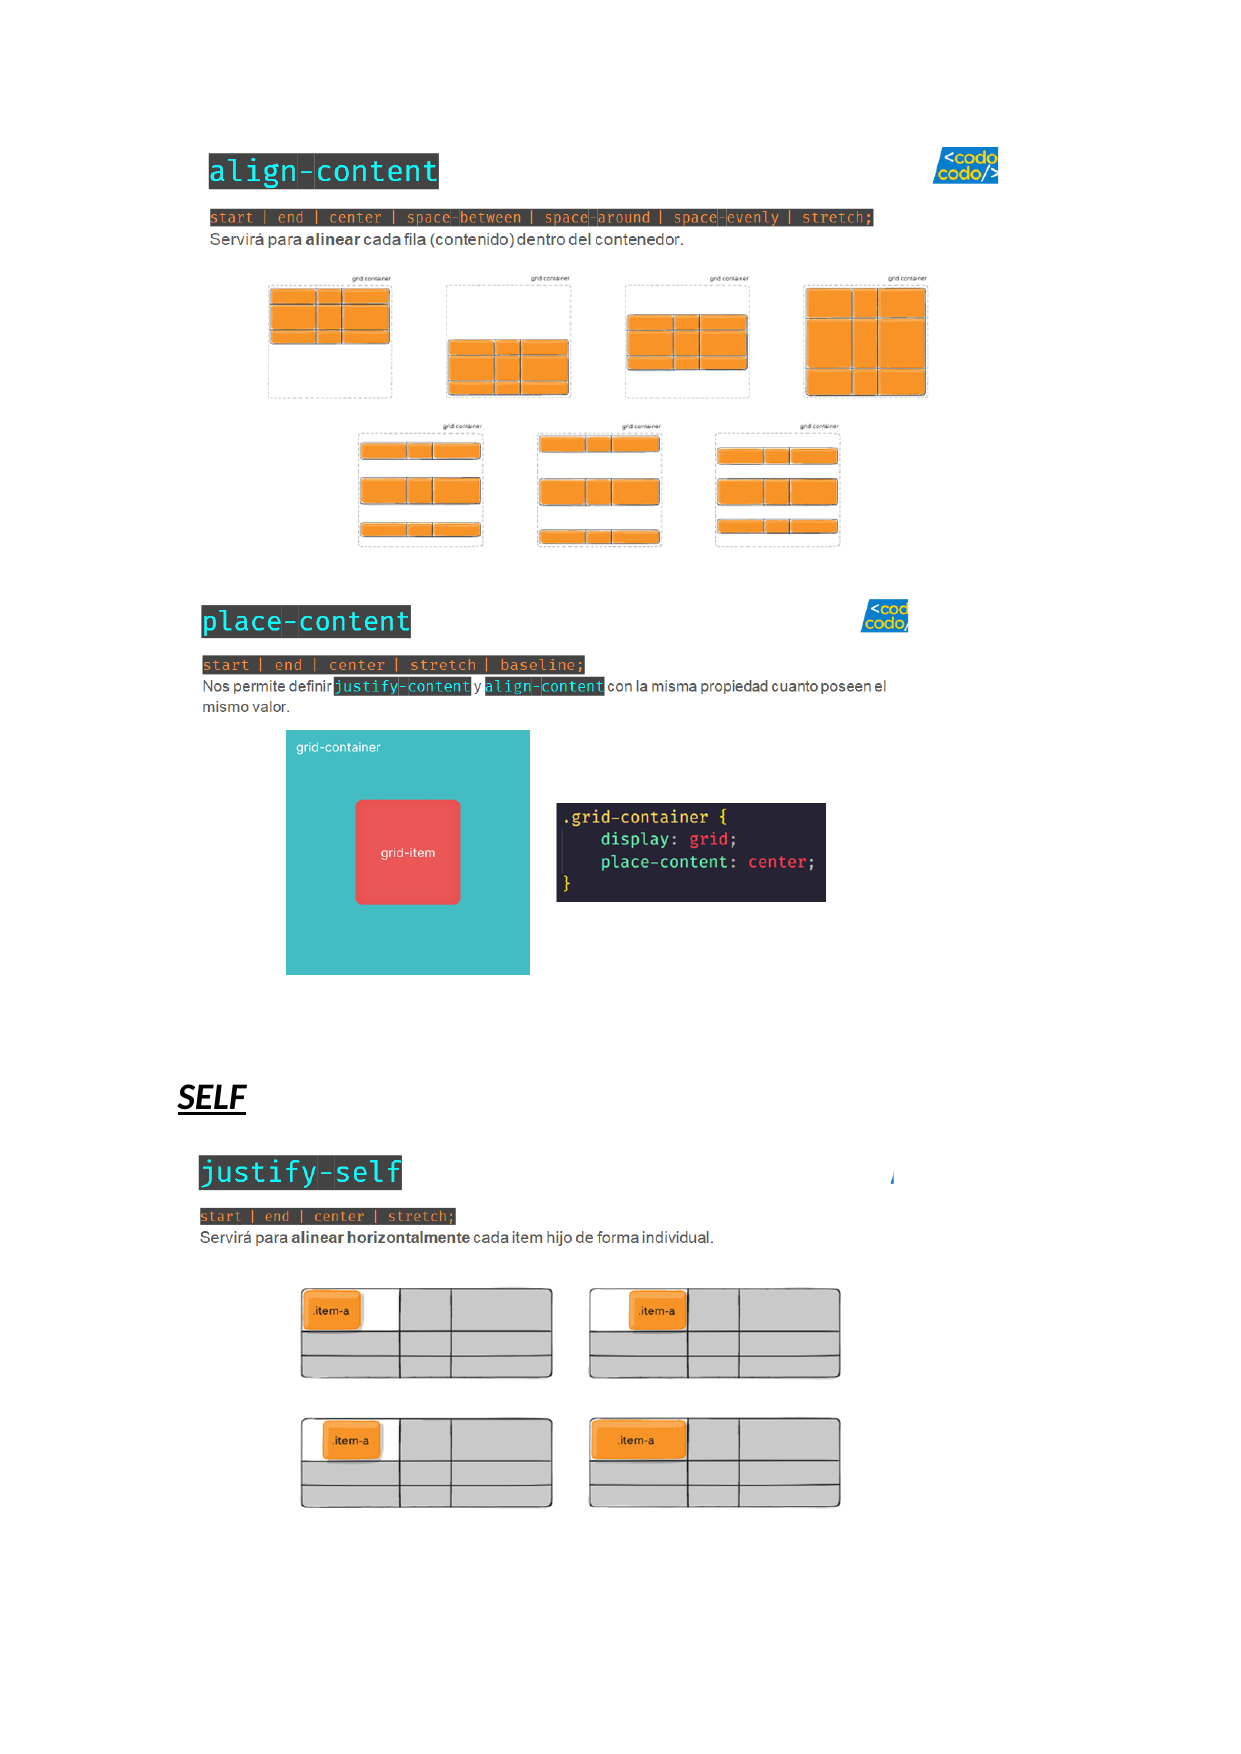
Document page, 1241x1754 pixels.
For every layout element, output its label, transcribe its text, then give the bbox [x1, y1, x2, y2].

text SELF [177, 1073, 1063, 1119]
picture [177, 1146, 894, 1540]
picture [177, 147, 999, 573]
picture [177, 597, 909, 987]
